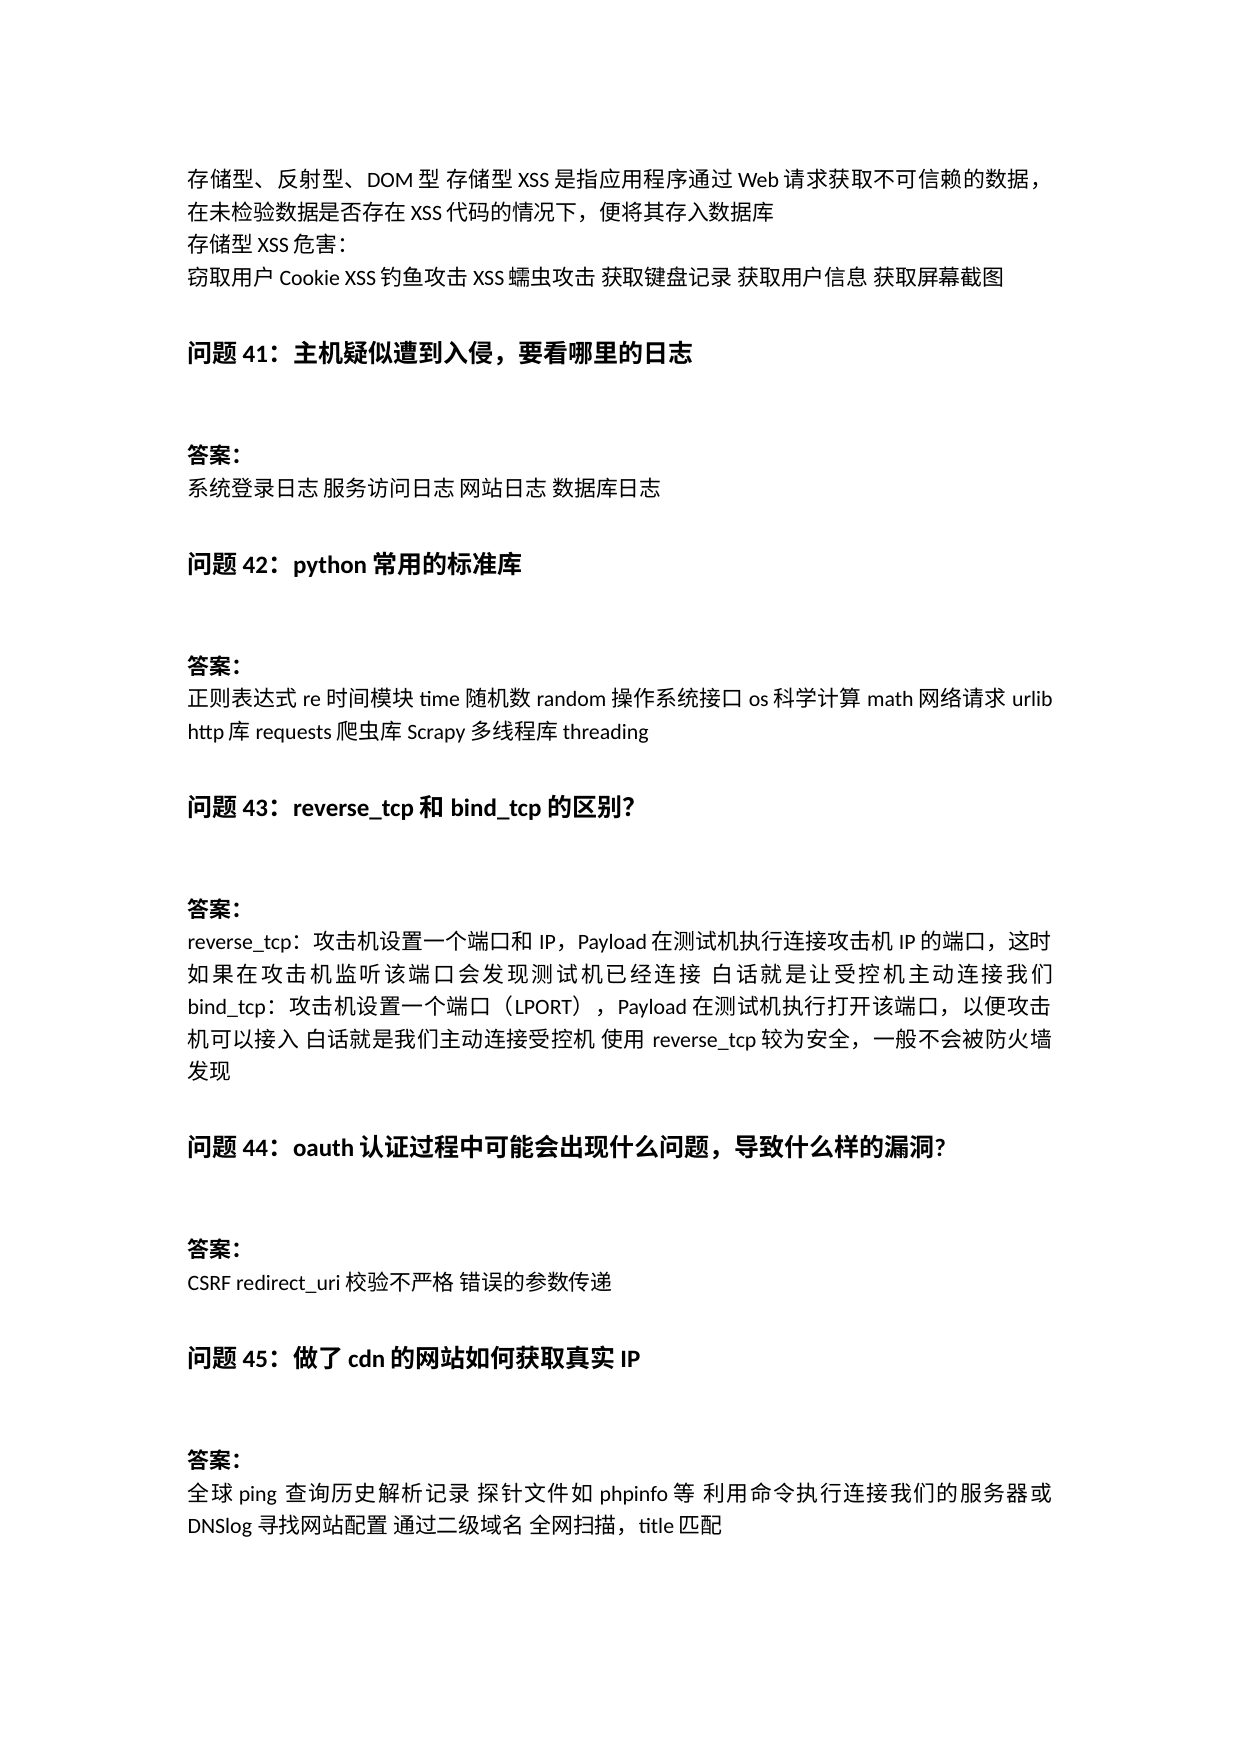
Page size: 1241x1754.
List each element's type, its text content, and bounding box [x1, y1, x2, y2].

text CSRF redirect_uri校验不严格 错误的参数传递 [187, 1264, 1053, 1297]
text 系统登录日志 服务访问日志 网站日志 数据库日志 [187, 470, 1053, 503]
text 存储型、反射型、DOM型 存储型XSS是指应用程序通过Web请求获取不可信赖的数据，在未检验数据是否存在XSS代码的情况下，便将其存入数据库 [187, 162, 1053, 227]
subtitle 问题41：主机疑似遭到入侵，要看哪里的日志 [187, 319, 1053, 384]
text 答案： [187, 891, 1053, 924]
text 全球ping 查询历史解析记录 探针文件如phpinfo等 利用命令执行连接我们的服务器或DNSlog 寻找网站配置 通过二级域名 全网扫描，title匹配 [187, 1475, 1053, 1540]
text 答案： [187, 1443, 1053, 1475]
text 正则表达式 re 时间模块 time 随机数 random 操作系统接口 os 科学计算 math 网络请求 urlib http库 requests 爬虫库 Scrapy 多线程库 threading [187, 681, 1053, 746]
text reverse_tcp：攻击机设置一个端口和IP，Payload在测试机执行连接攻击机IP的端口，这时如果在攻击机监听该端口会发现测试机已经连接 白话就是让受控机主动连接我们 bind_tcp：攻击机设置一个端口（LPORT），Payload在测试机执行打开该端口，以便攻击机可以接入 白话就是我们主动连接受控机 使用reverse_tcp较为安全，一般不会被防火墙发现 [187, 924, 1053, 1086]
subtitle 问题42：python常用的标准库 [187, 530, 1053, 595]
text 答案： [187, 438, 1053, 470]
subtitle 问题43：reverse_tcp 和 bind_tcp 的区别？ [187, 773, 1053, 838]
text 答案： [187, 648, 1053, 681]
text 窃取用户Cookie XSS钓鱼攻击 XSS蠕虫攻击 获取键盘记录 获取用户信息 获取屏幕截图 [187, 259, 1053, 292]
text 答案： [187, 1232, 1053, 1264]
text 存储型XSS危害： [187, 227, 1053, 259]
subtitle 问题45：做了cdn的网站如何获取真实IP [187, 1324, 1053, 1389]
subtitle 问题44：oauth认证过程中可能会出现什么问题，导致什么样的漏洞? [187, 1113, 1053, 1178]
